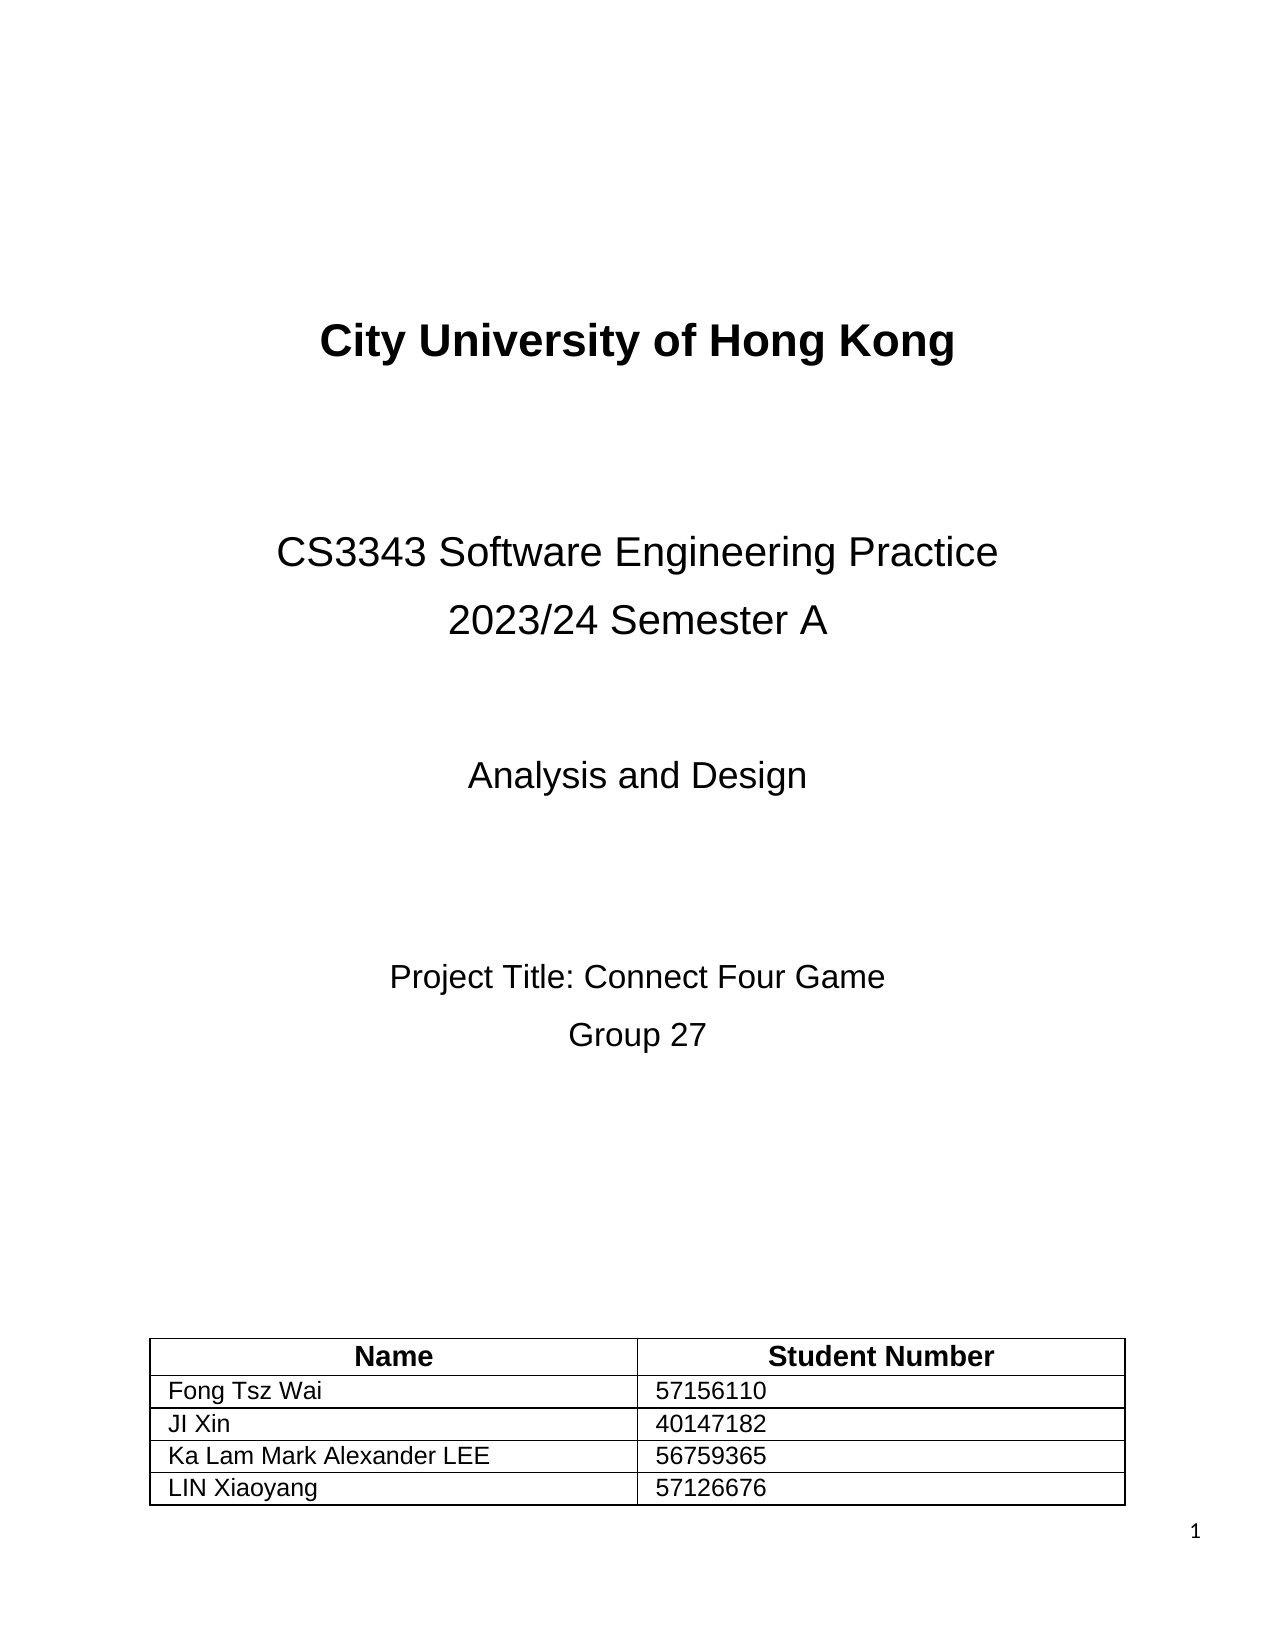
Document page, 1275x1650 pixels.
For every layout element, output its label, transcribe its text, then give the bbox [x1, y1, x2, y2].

text Analysis and Design [75, 753, 1200, 796]
text Group 27 [75, 1015, 1200, 1054]
table_header Student Number [638, 1339, 1124, 1375]
table_header Name [151, 1339, 637, 1375]
table_cell 57156110 [638, 1376, 1124, 1407]
table_cell JI Xin [151, 1409, 637, 1439]
table_cell 57126676 [638, 1473, 1124, 1504]
text 2023/24 Semester A [75, 596, 1200, 643]
text CS3343 Software Engineering Practice [75, 527, 1200, 575]
text City University of Hong Kong [75, 313, 1200, 366]
table_cell 56759365 [638, 1441, 1124, 1472]
table_cell Ka Lam Mark Alexander LEE [151, 1441, 637, 1472]
text Project Title: Connect Four Game [75, 957, 1200, 996]
table_cell 40147182 [638, 1409, 1124, 1439]
table_cell Fong Tsz Wai [151, 1376, 637, 1407]
table_cell LIN Xiaoyang [151, 1473, 637, 1504]
